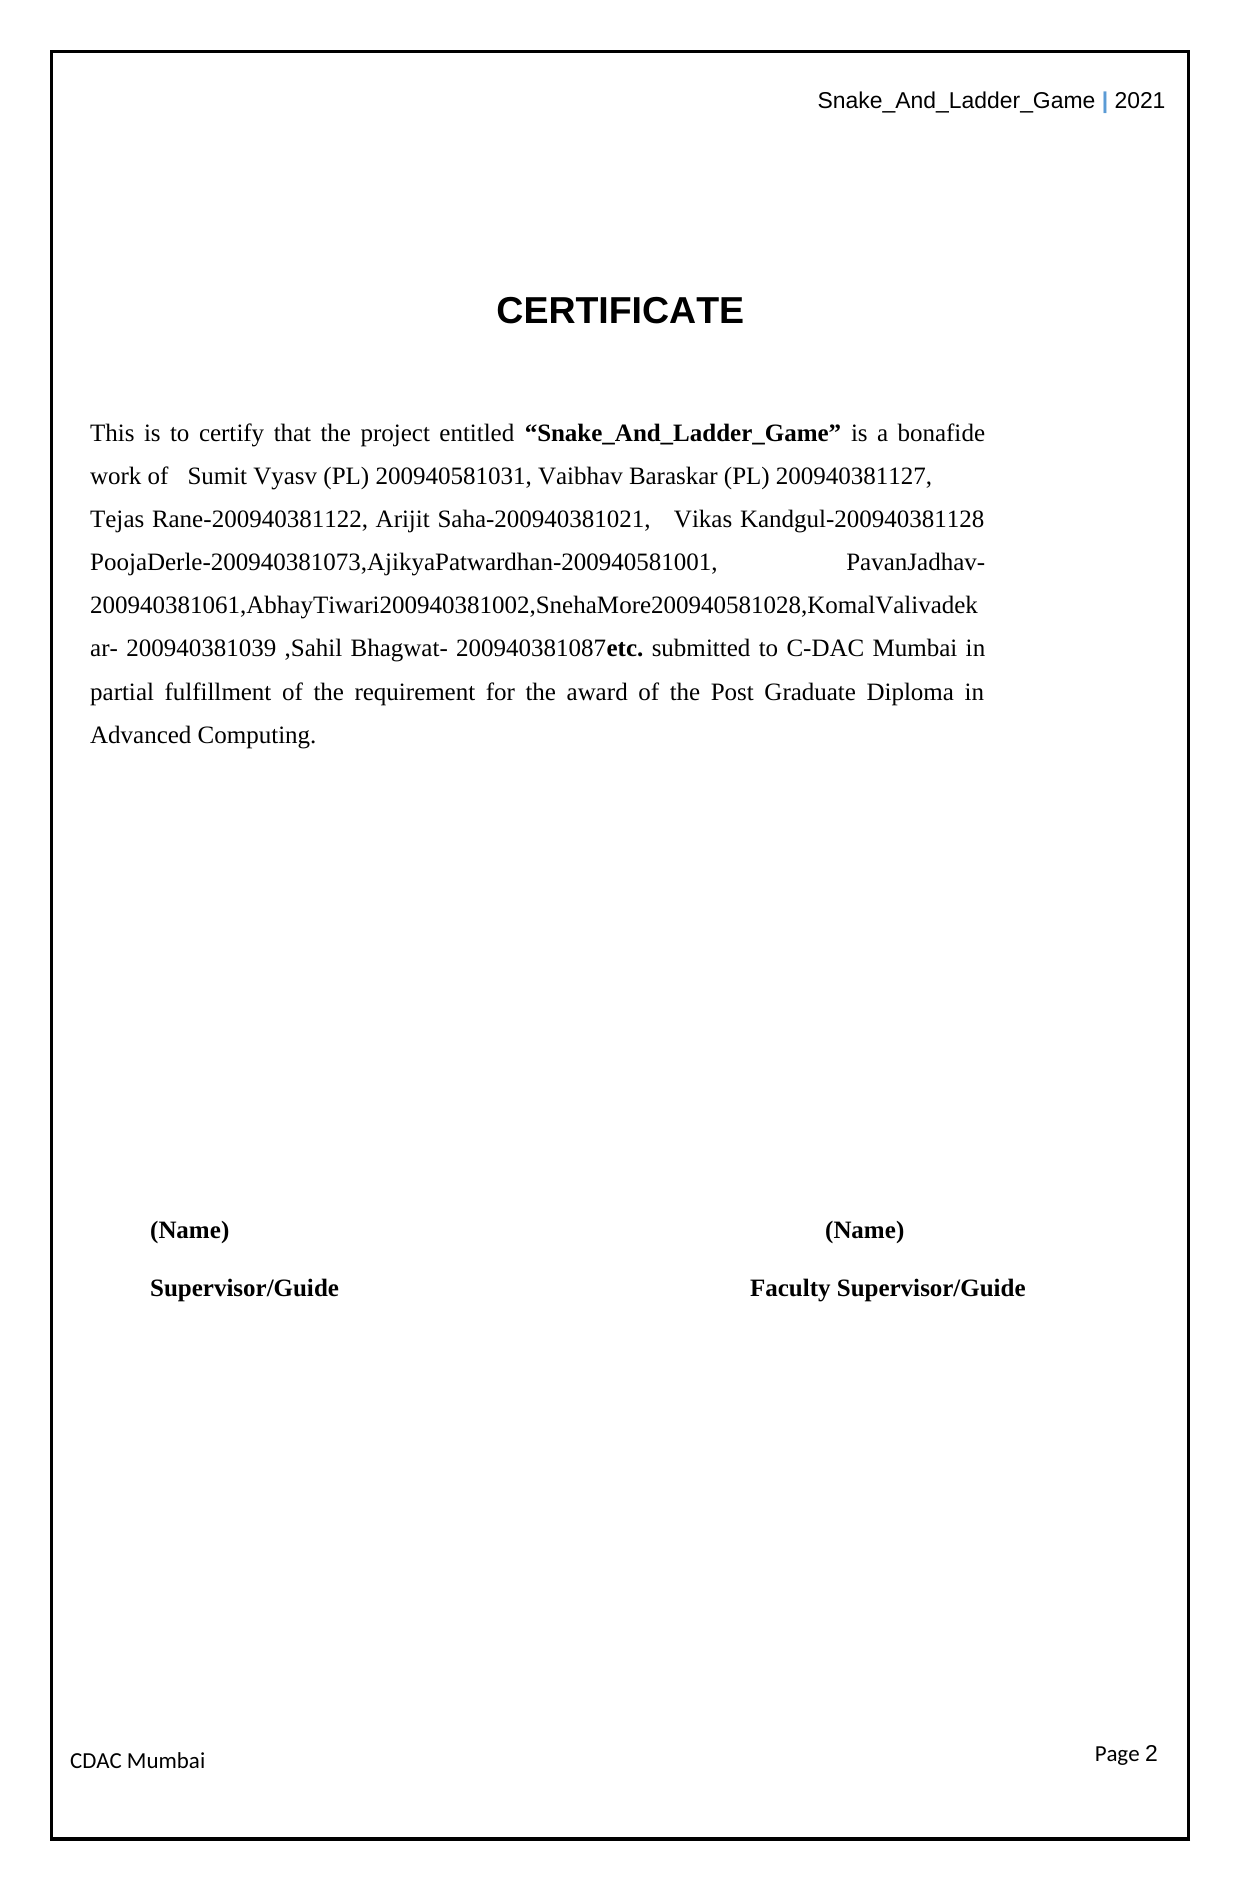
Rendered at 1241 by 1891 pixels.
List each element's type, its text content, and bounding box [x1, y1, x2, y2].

text Tejas Rane-200940381122, Arijit Saha-200940381021, Vikas Kandgul-200940381128 PoojaDerle-200940381073,AjikyaPatwardhan-200940581001, PavanJadhav-200940381061,AbhayTiwari200940381002,SnehaMore200940581028,KomalValivadekar- 200940381039 ,Sahil Bhagwat- 200940381087etc. submitted to C-DAC Mumbai in partial fulfillment of the requirement for the award of the Post Graduate Diploma in Advanced Computing. [90, 504, 985, 748]
text This is to certify that the project entitled “Snake_And_Ladder_Game” is a bonafide work of Sumit Vyasv (PL) 200940581031, Vaibhav Baraskar (PL) 200940381127, [90, 418, 985, 490]
text Supervisor/Guide Faculty Supervisor/Guide [75, 1273, 1165, 1302]
text (Name) (Name) [75, 1216, 1165, 1244]
text CERTIFICATE [75, 288, 1165, 331]
